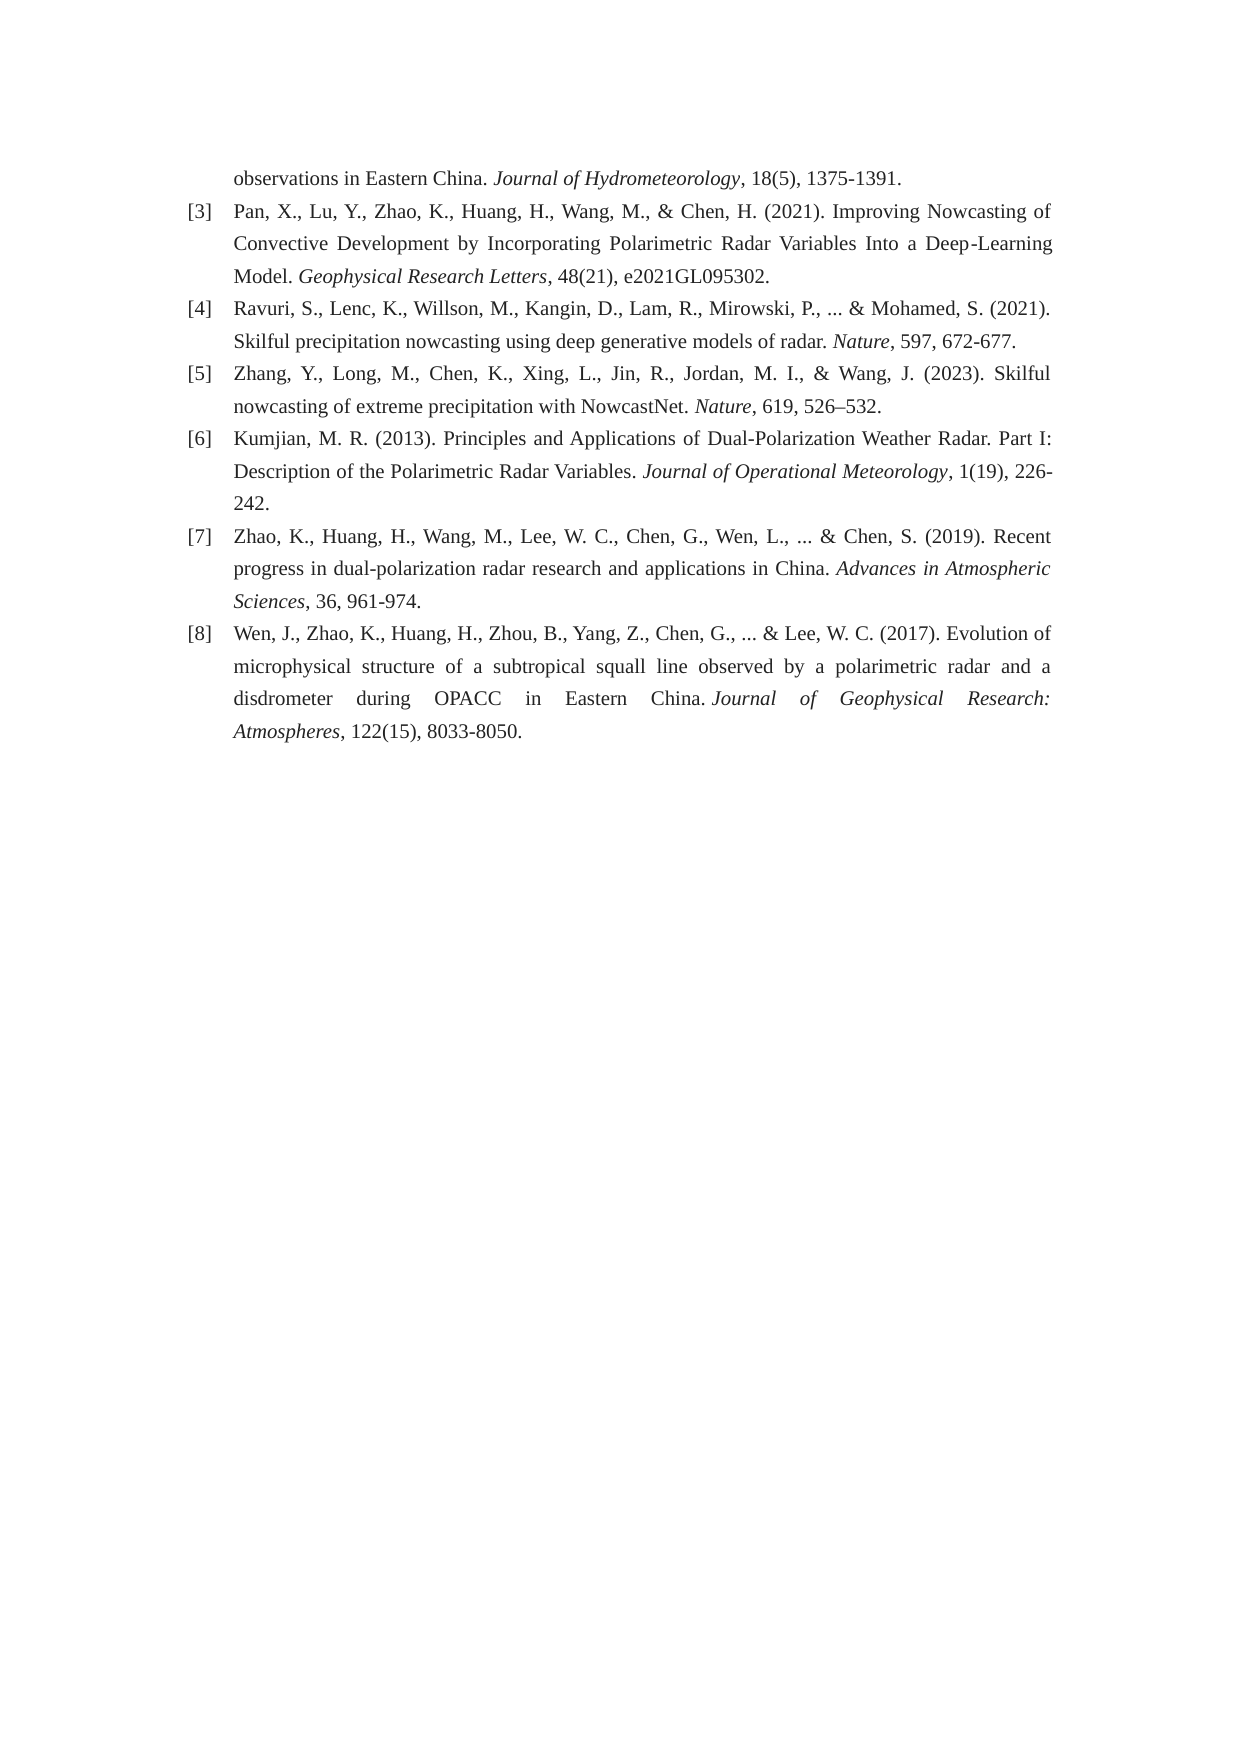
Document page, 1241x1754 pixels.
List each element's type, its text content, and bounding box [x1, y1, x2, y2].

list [187, 162, 1053, 194]
list Ravuri, S., Lenc, K., Willson, M., Kangin, D., Lam, R., Mirowski, P., ... & Mohamed, S. (2021). Skilful precipitation nowcasting using deep generative models of radar. Nature, 597, 672-677. [187, 292, 1053, 357]
list Pan, X., Lu, Y., Zhao, K., Huang, H., Wang, M., & Chen, H. (2021). Improving Nowcasting of Convective Development by Incorporating Polarimetric Radar Variables Into a Deep‐Learning Model. Geophysical Research Letters, 48(21), e2021GL095302. [187, 194, 1053, 292]
list Zhao, K., Huang, H., Wang, M., Lee, W. C., Chen, G., Wen, L., ... & Chen, S. (2019). Recent progress in dual-polarization radar research and applications in China. Advances in Atmospheric Sciences, 36, 961-974. [187, 519, 1053, 617]
list Wen, J., Zhao, K., Huang, H., Zhou, B., Yang, Z., Chen, G., ... & Lee, W. C. (2017). Evolution of microphysical structure of a subtropical squall line observed by a polarimetric radar and a disdrometer during OPACC in Eastern China. Journal of Geophysical Research: Atmospheres, 122(15), 8033-8050. [187, 617, 1053, 747]
list Kumjian, M. R. (2013). Principles and Applications of Dual-Polarization Weather Radar. Part I: Description of the Polarimetric Radar Variables. Journal of Operational Meteorology, 1(19), 226-242. [187, 422, 1053, 519]
list Zhang, Y., Long, M., Chen, K., Xing, L., Jin, R., Jordan, M. I., & Wang, J. (2023). Skilful nowcasting of extreme precipitation with NowcastNet. Nature, 619, 526–532. [187, 357, 1053, 422]
